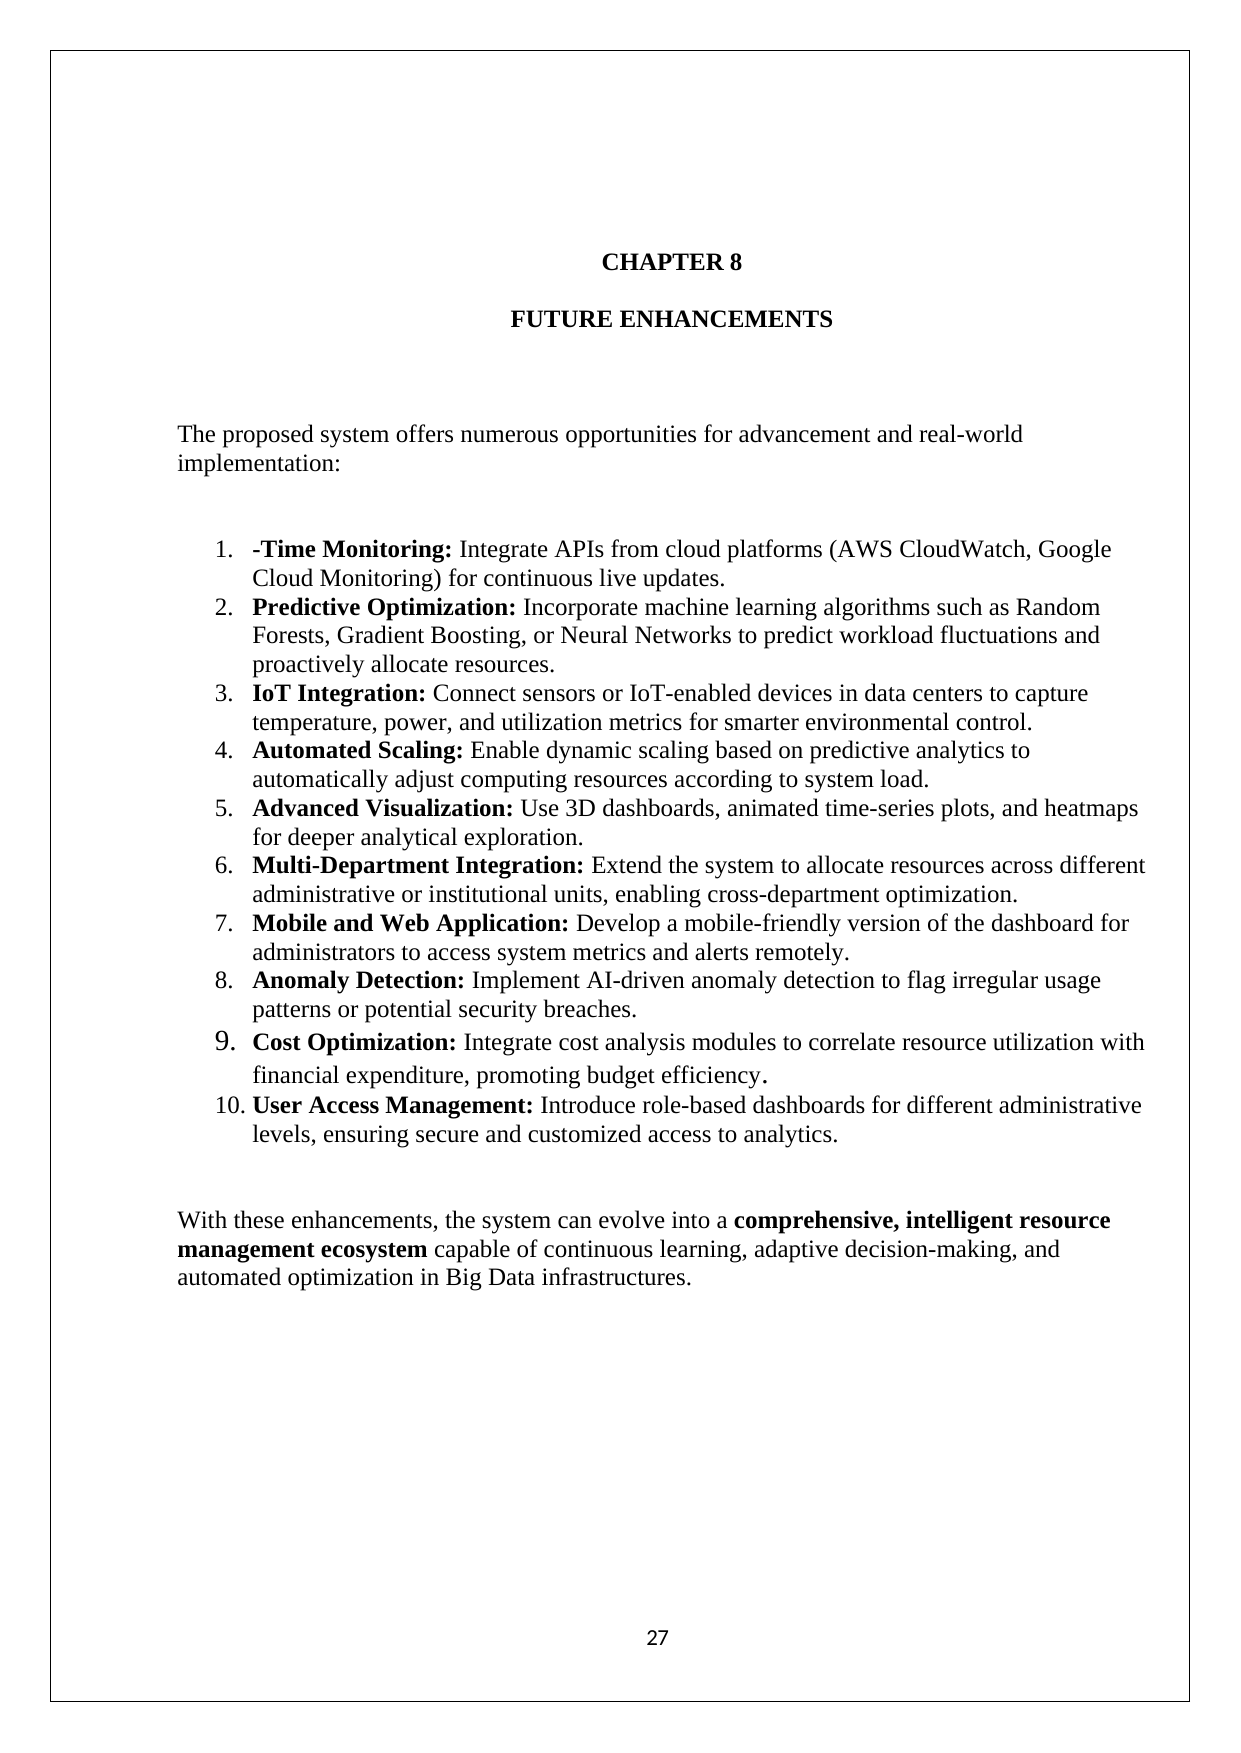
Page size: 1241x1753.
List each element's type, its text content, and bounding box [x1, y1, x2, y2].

text The proposed system offers numerous opportunities for advancement and real-world implementation: [177, 419, 1166, 477]
text CHAPTER 8 [177, 247, 1166, 275]
list Automated Scaling: Enable dynamic scaling based on predictive analytics to automatically adjust computing resources according to system load. [214, 735, 1166, 793]
list Multi-Department Integration: Extend the system to allocate resources across different administrative or institutional units, enabling cross-department optimization. [214, 850, 1166, 908]
list User Access Management: Introduce role-based dashboards for different administrative levels, ensuring secure and customized access to analytics. [214, 1090, 1166, 1147]
list Mobile and Web Application: Develop a mobile-friendly version of the dashboard for administrators to access system metrics and alerts remotely. [214, 908, 1166, 965]
list Advanced Visualization: Use 3D dashboards, animated time-series plots, and heatmaps for deeper analytical exploration. [214, 793, 1166, 850]
list Cost Optimization: Integrate cost analysis modules to correlate resource utilization with financial expenditure, promoting budget efficiency. [214, 1023, 1166, 1090]
list Anomaly Detection: Implement AI-driven anomaly detection to flag irregular usage patterns or potential security breaches. [214, 965, 1166, 1023]
text With these enhancements, the system can evolve into a comprehensive, intelligent resource management ecosystem capable of continuous learning, adaptive decision-making, and automated optimization in Big Data infrastructures. [177, 1205, 1166, 1291]
text FUTURE ENHANCEMENTS [177, 304, 1166, 333]
list Predictive Optimization: Incorporate machine learning algorithms such as Random Forests, Gradient Boosting, or Neural Networks to predict workload fluctuations and proactively allocate resources. [214, 592, 1166, 678]
list -Time Monitoring: Integrate APIs from cloud platforms (AWS CloudWatch, Google Cloud Monitoring) for continuous live updates. [214, 534, 1166, 592]
list IoT Integration: Connect sensors or IoT-enabled devices in data centers to capture temperature, power, and utilization metrics for smarter environmental control. [214, 678, 1166, 735]
